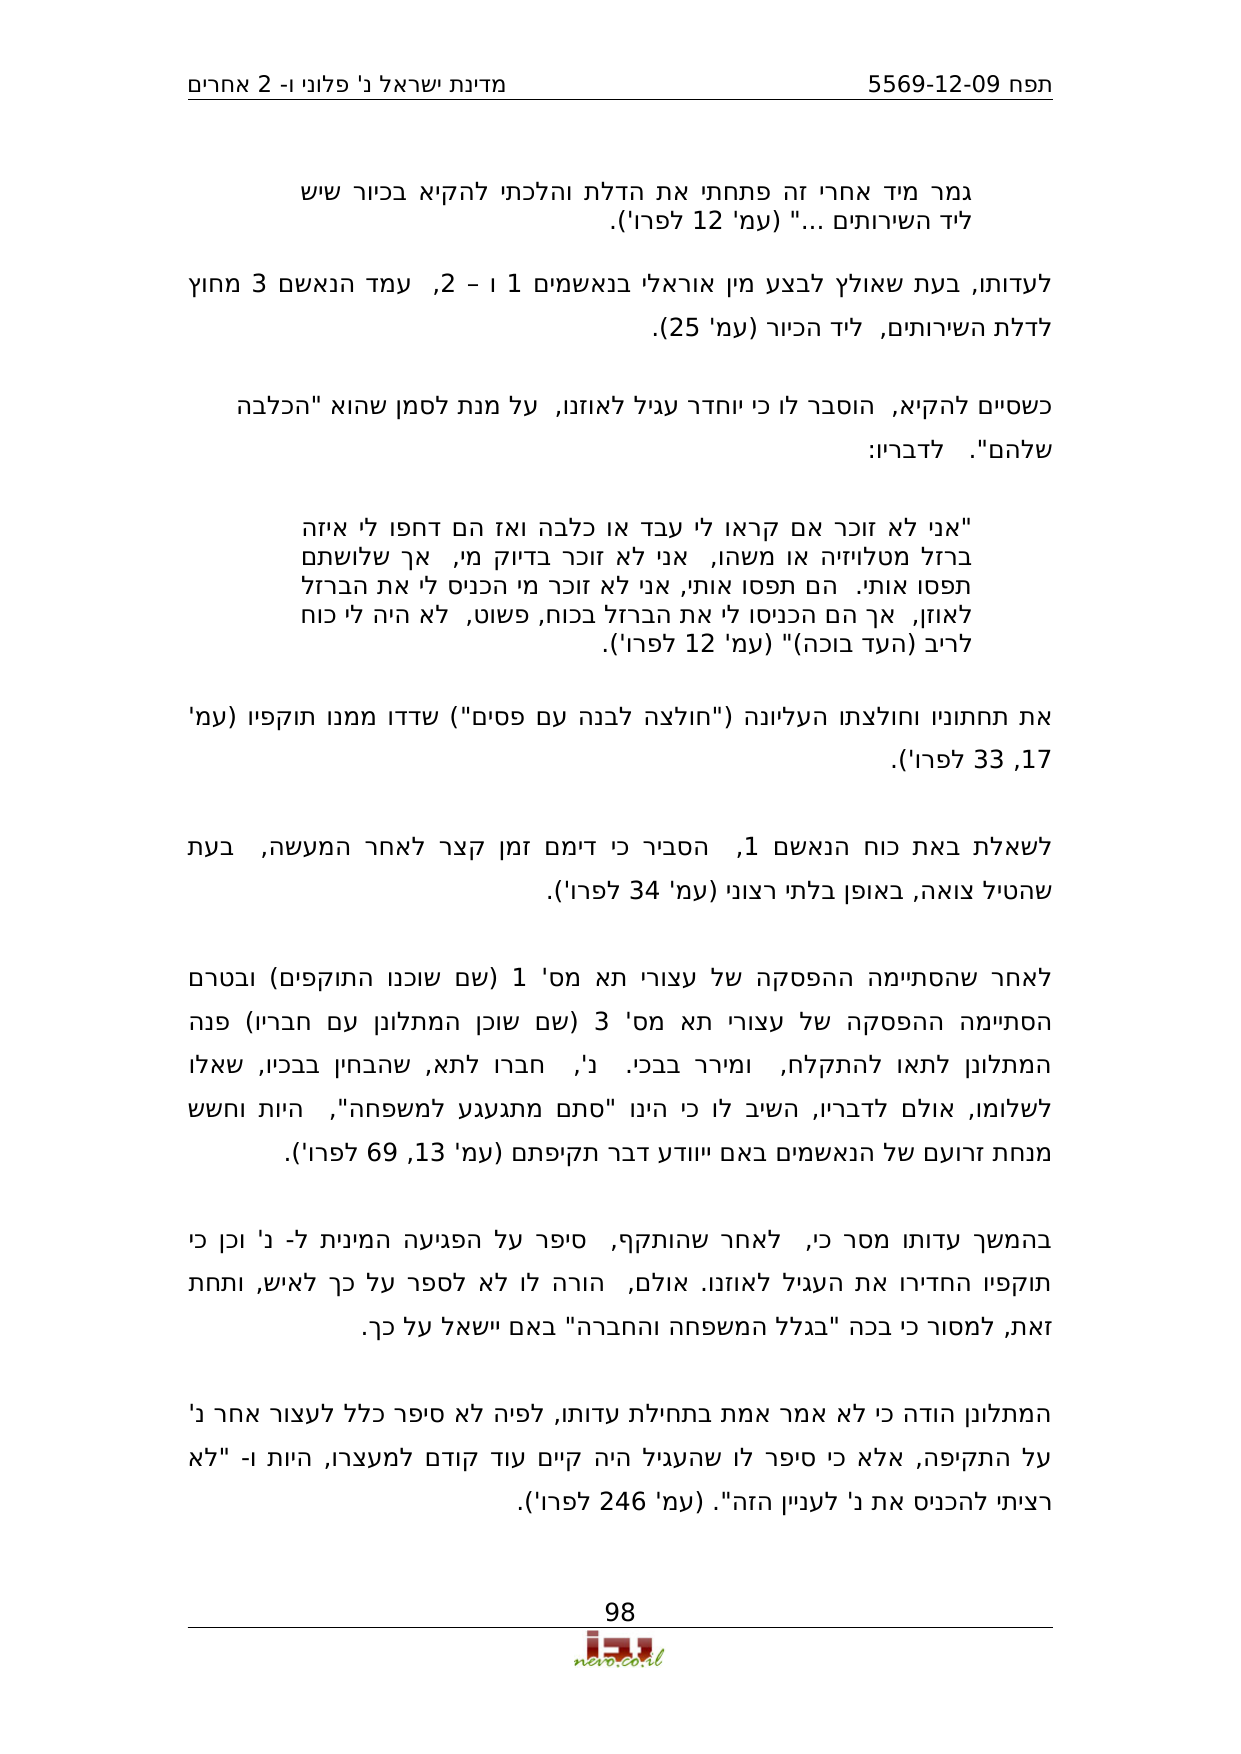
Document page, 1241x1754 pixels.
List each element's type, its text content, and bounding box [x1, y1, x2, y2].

text כשסיים להקיא, הוסבר לו כי יוחדר עגיל לאוזנו, על מנת לסמן שהוא "הכלבה שלהם". לדבריו: [187, 391, 1053, 464]
text לעדותו, בעת שאולץ לבצע מין אוראלי בנאשמים 1 ו – 2, עמד הנאשם 3 מחוץ לדלת השירותים, ליד הכיור (עמ' 25). [187, 269, 1053, 342]
text לשאלת באת כוח הנאשם 1, הסביר כי דימם זמן קצר לאחר המעשה, בעת שהטיל צואה, באופן בלתי רצוני (עמ' 34 לפרו'). [187, 832, 1053, 905]
text בהמשך עדותו מסר כי, לאחר שהותקף, סיפר על הפגיעה המינית ל- נ' וכן כי תוקפיו החדירו את העגיל לאוזנו. אולם, הורה לו לא לספר על כך לאיש, ותחת זאת, למסור כי בכה "בגלל המשפחה והחברה" באם יישאל על כך. [187, 1225, 1053, 1341]
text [300, 177, 973, 236]
text "אני לא זוכר אם קראו לי עבד או כלבה ואז הם דחפו לי איזה ברזל מטלויזיה או משהו, אני לא זוכר בדיוק מי, אך שלושתם תפסו אותי. הם תפסו אותי, אני לא זוכר מי הכניס לי את הברזל לאוזן, אך הם הכניסו לי את הברזל בכוח, פשוט, לא היה לי כוח לריב (העד בוכה)" (עמ' 12 לפרו'). [300, 513, 973, 658]
text את תחתוניו וחולצתו העליונה ("חולצה לבנה עם פסים") שדדו ממנו תוקפיו (עמ' 17, 33 לפרו'). [187, 702, 1053, 774]
picture [574, 1630, 666, 1668]
text לאחר שהסתיימה ההפסקה של עצורי תא מס' 1 (שם שוכנו התוקפים) ובטרם הסתיימה ההפסקה של עצורי תא מס' 3 (שם שוכן המתלונן עם חבריו) פנה המתלונן לתאו להתקלח, ומירר בבכי. נ', חברו לתא, שהבחין בבכיו, שאלו לשלומו, אולם לדבריו, השיב לו כי הינו "סתם מתגעגע למשפחה", היות וחשש מנחת זרועם של הנאשמים באם ייוודע דבר תקיפתם (עמ' 13, 69 לפרו'). [187, 963, 1053, 1167]
text המתלונן הודה כי לא אמר אמת בתחילת עדותו, לפיה לא סיפר כלל לעצור אחר נ' על התקיפה, אלא כי סיפר לו שהעגיל היה קיים עוד קודם למעצרו, היות ו- "לא רציתי להכניס את נ' לעניין הזה". (עמ' 246 לפרו'). [187, 1399, 1053, 1516]
